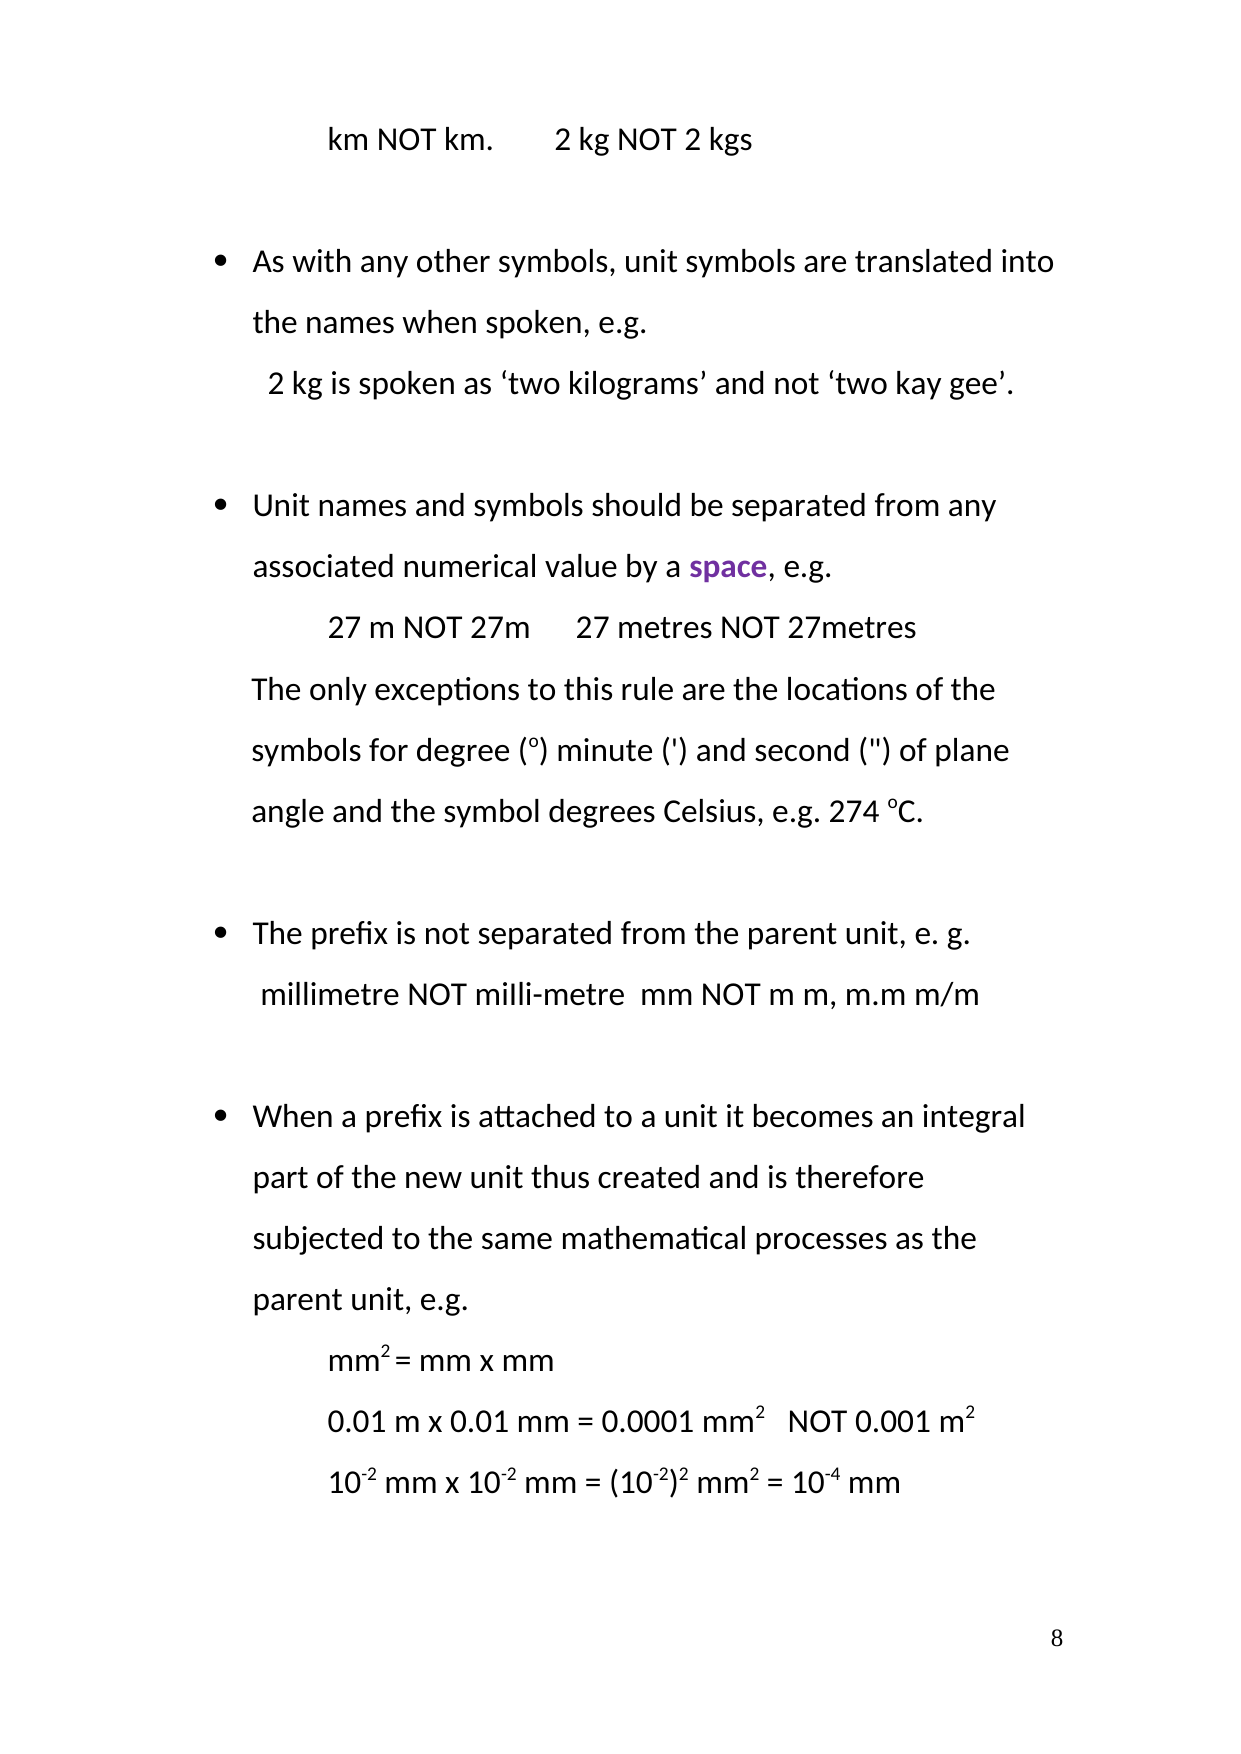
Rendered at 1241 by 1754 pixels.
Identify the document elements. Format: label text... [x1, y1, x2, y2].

text km NOT km. 2 kg NOT 2 kgs [252, 118, 1063, 159]
text 10-2 mm x 10-2 mm = (10-2)2 mm2 = 10-4 mm [252, 1461, 1063, 1502]
text The only exceptions to this rule are the locations of the symbols for degree (o) minute (') and second (") of plane angle and the symbol degrees Celsius, e.g. 274 oC. [177, 667, 1063, 830]
list When a prefix is attached to a unit it becomes an integral part of the new unit thus created and is therefore subjected to the same mathematical processes as the parent unit, e.g. [215, 1095, 1063, 1319]
text 0.01 m x 0.01 mm = 0.0001 mm2 NOT 0.001 m2 [252, 1400, 1063, 1441]
text millimetre NOT miIli-metre mm NOT m m, m.m m/m [177, 973, 1063, 1013]
text 27 m NOT 27m 27 metres NOT 27metres [252, 606, 1063, 647]
text 2 kg is spoken as ‘two kilograms’ and not ‘two kay gee’. [252, 362, 1063, 403]
text mm2 = mm x mm [252, 1339, 1063, 1380]
list The prefix is not separated from the parent unit, e. g. [215, 912, 1063, 952]
list As with any other symbols, unit symbols are translated into the names when spoken, e.g. [215, 240, 1063, 342]
list Unit names and symbols should be separated from any associated numerical value by a space, e.g. [215, 484, 1063, 586]
